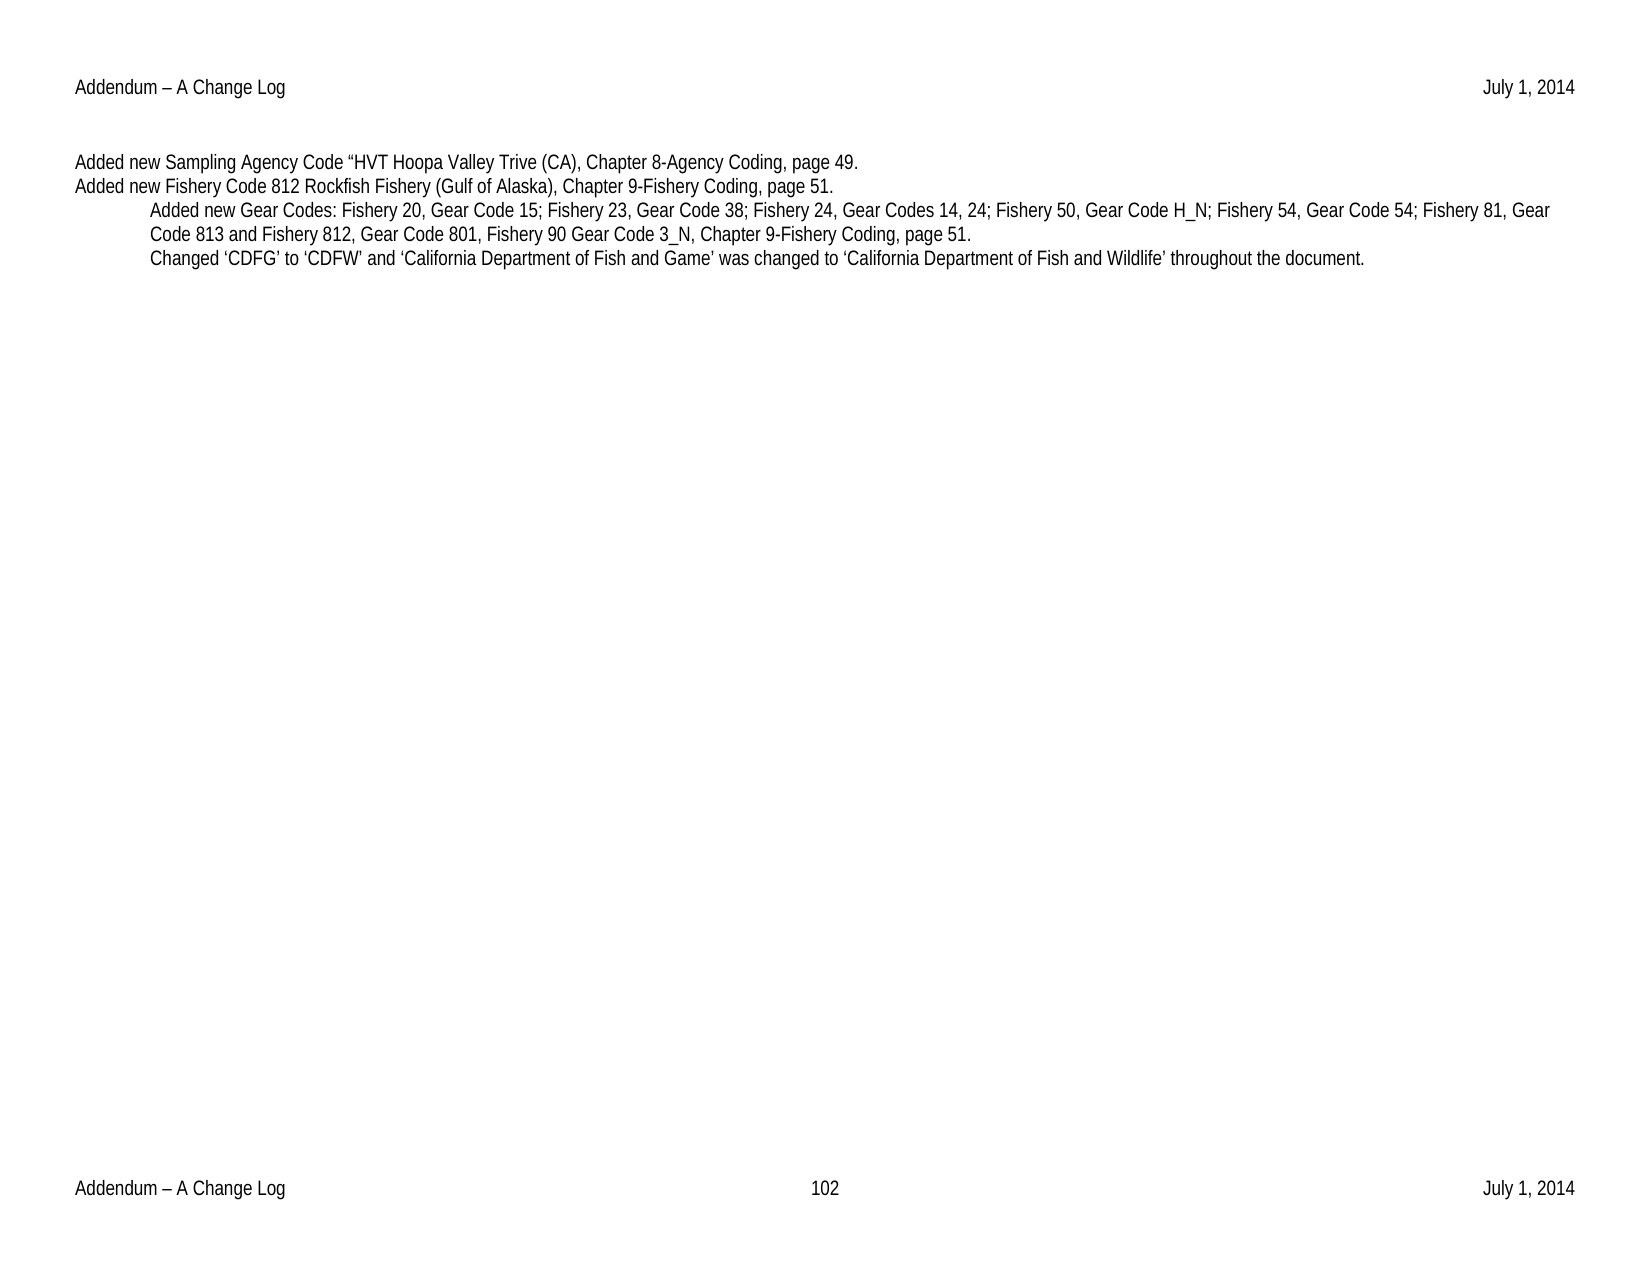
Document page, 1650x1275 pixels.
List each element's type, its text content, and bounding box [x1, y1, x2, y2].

title Added new Sampling Agency Code “HVT Hoopa Valley Trive (CA), Chapter 8-Agency Coding, page 49. [37, 150, 1575, 174]
title Added new Fishery Code 812 Rockfish Fishery (Gulf of Alaska), Chapter 9-Fishery Coding, page 51. [37, 174, 1575, 198]
title Added new Gear Codes: Fishery 20, Gear Code 15; Fishery 23, Gear Code 38; Fishery 24, Gear Codes 14, 24; Fishery 50, Gear Code H_N; Fishery 54, Gear Code 54; Fishery 81, Gear Code 813 and Fishery 812, Gear Code 801, Fishery 90 Gear Code 3_N, Chapter 9-Fishery Coding, page 51. [150, 198, 1575, 246]
title Changed ‘CDFG’ to ‘CDFW’ and ‘California Department of Fish and Game’ was changed to ‘California Department of Fish and Wildlife’ throughout the document. [150, 246, 1575, 270]
